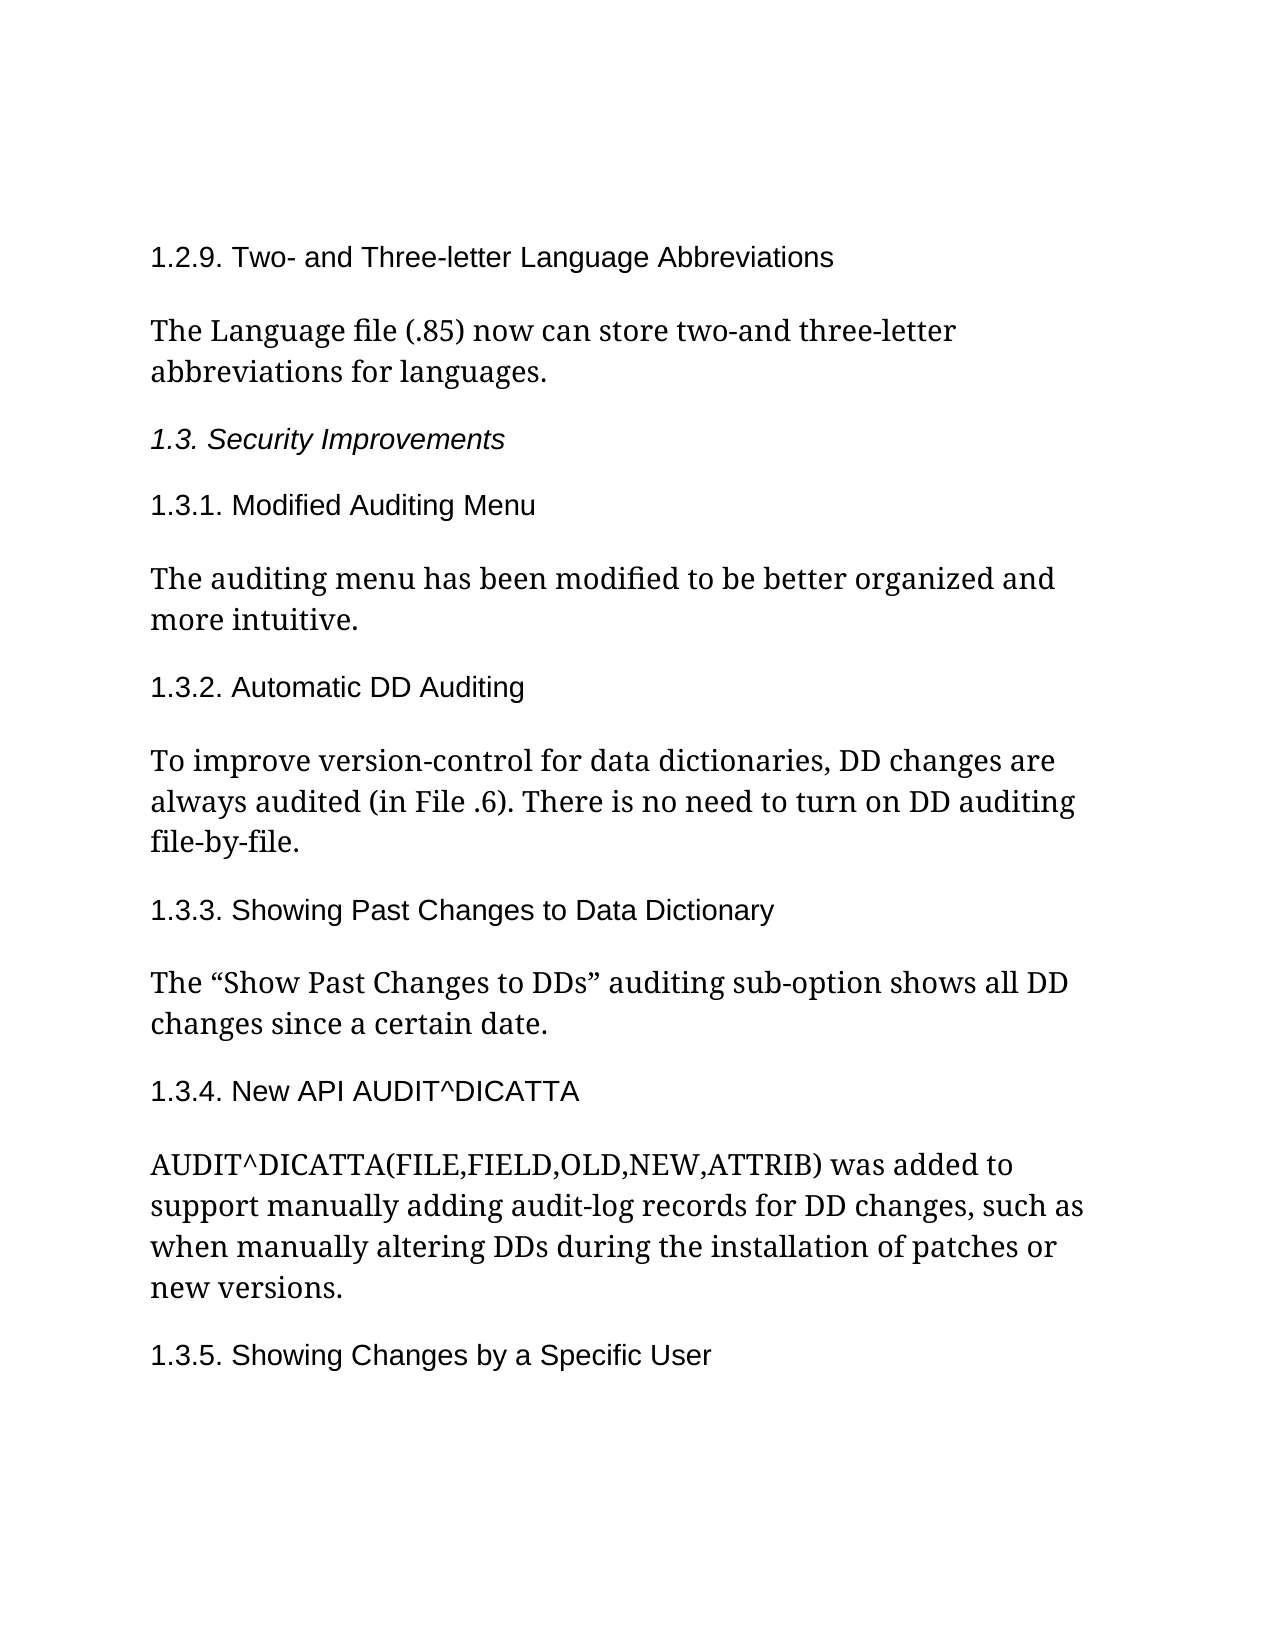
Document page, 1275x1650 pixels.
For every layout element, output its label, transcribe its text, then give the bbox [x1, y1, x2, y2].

text To improve version-control for data dictionaries, DD changes are always audited (in File .6). There is no need to turn on DD auditing file-by-file. [150, 740, 1091, 861]
text 1.3.4. New API AUDIT^DICATTA [150, 1074, 1139, 1108]
text The Language file (.85) now can store two-and three-letter abbreviations for languages. [150, 310, 1130, 391]
text 1.3.5. Showing Changes by a Specific User [150, 1338, 1139, 1371]
text 1.3.1. Modified Auditing Menu [150, 488, 1139, 522]
text The “Show Past Changes to DDs” auditing sub-option shows all DD [150, 962, 1139, 1002]
text 1.3.3. Showing Past Changes to Data Dictionary [150, 892, 1139, 926]
text AUDIT^DICATTA(FILE,FIELD,OLD,NEW,ATTRIB) was added to support manually adding audit-log records for DD changes, such as when manually altering DDs during the installation of patches or new versions. [150, 1144, 1119, 1307]
text 1.3. Security Improvements [150, 422, 1139, 455]
text 1.3.2. Automatic DD Auditing [150, 670, 1139, 703]
text 1.2.9. Two- and Three-letter Language Abbreviations [150, 240, 1139, 273]
text The auditing menu has been modified to be better organized and more intuitive. [150, 558, 1068, 639]
text changes since a certain date. [150, 1003, 1139, 1043]
